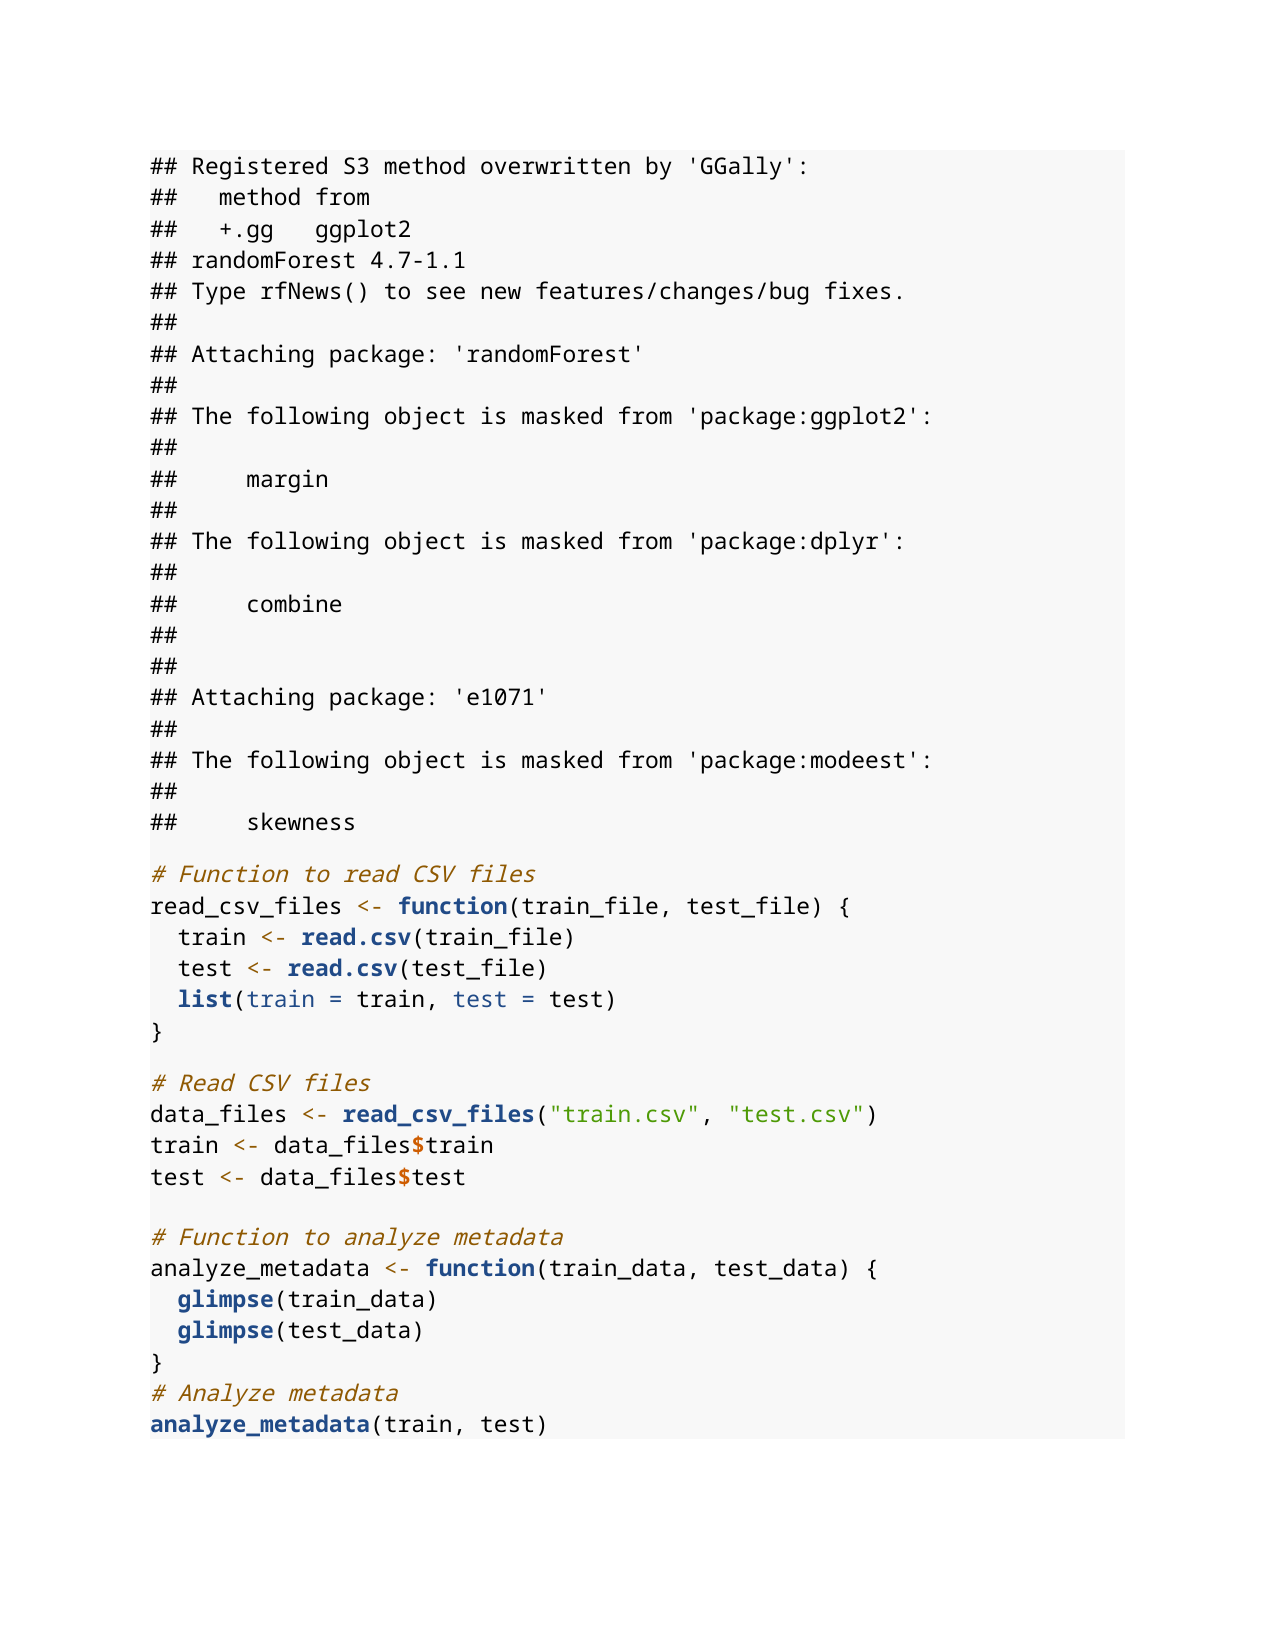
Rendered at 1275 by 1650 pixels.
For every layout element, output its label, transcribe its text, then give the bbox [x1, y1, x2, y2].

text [150, 150, 1125, 837]
text # Read CSV files data_files <- read_csv_files("train.csv", "test.csv") train <- data_files$train test <- data_files$test # Function to analyze metadata analyze_metadata <- function(train_data, test_data) { glimpse(train_data) glimpse(test_data) } # Analyze metadata analyze_metadata(train, test) [150, 1067, 1125, 1439]
text # Function to read CSV files read_csv_files <- function(train_file, test_file) { train <- read.csv(train_file) test <- read.csv(test_file) list(train = train, test = test) } [150, 858, 1125, 1046]
